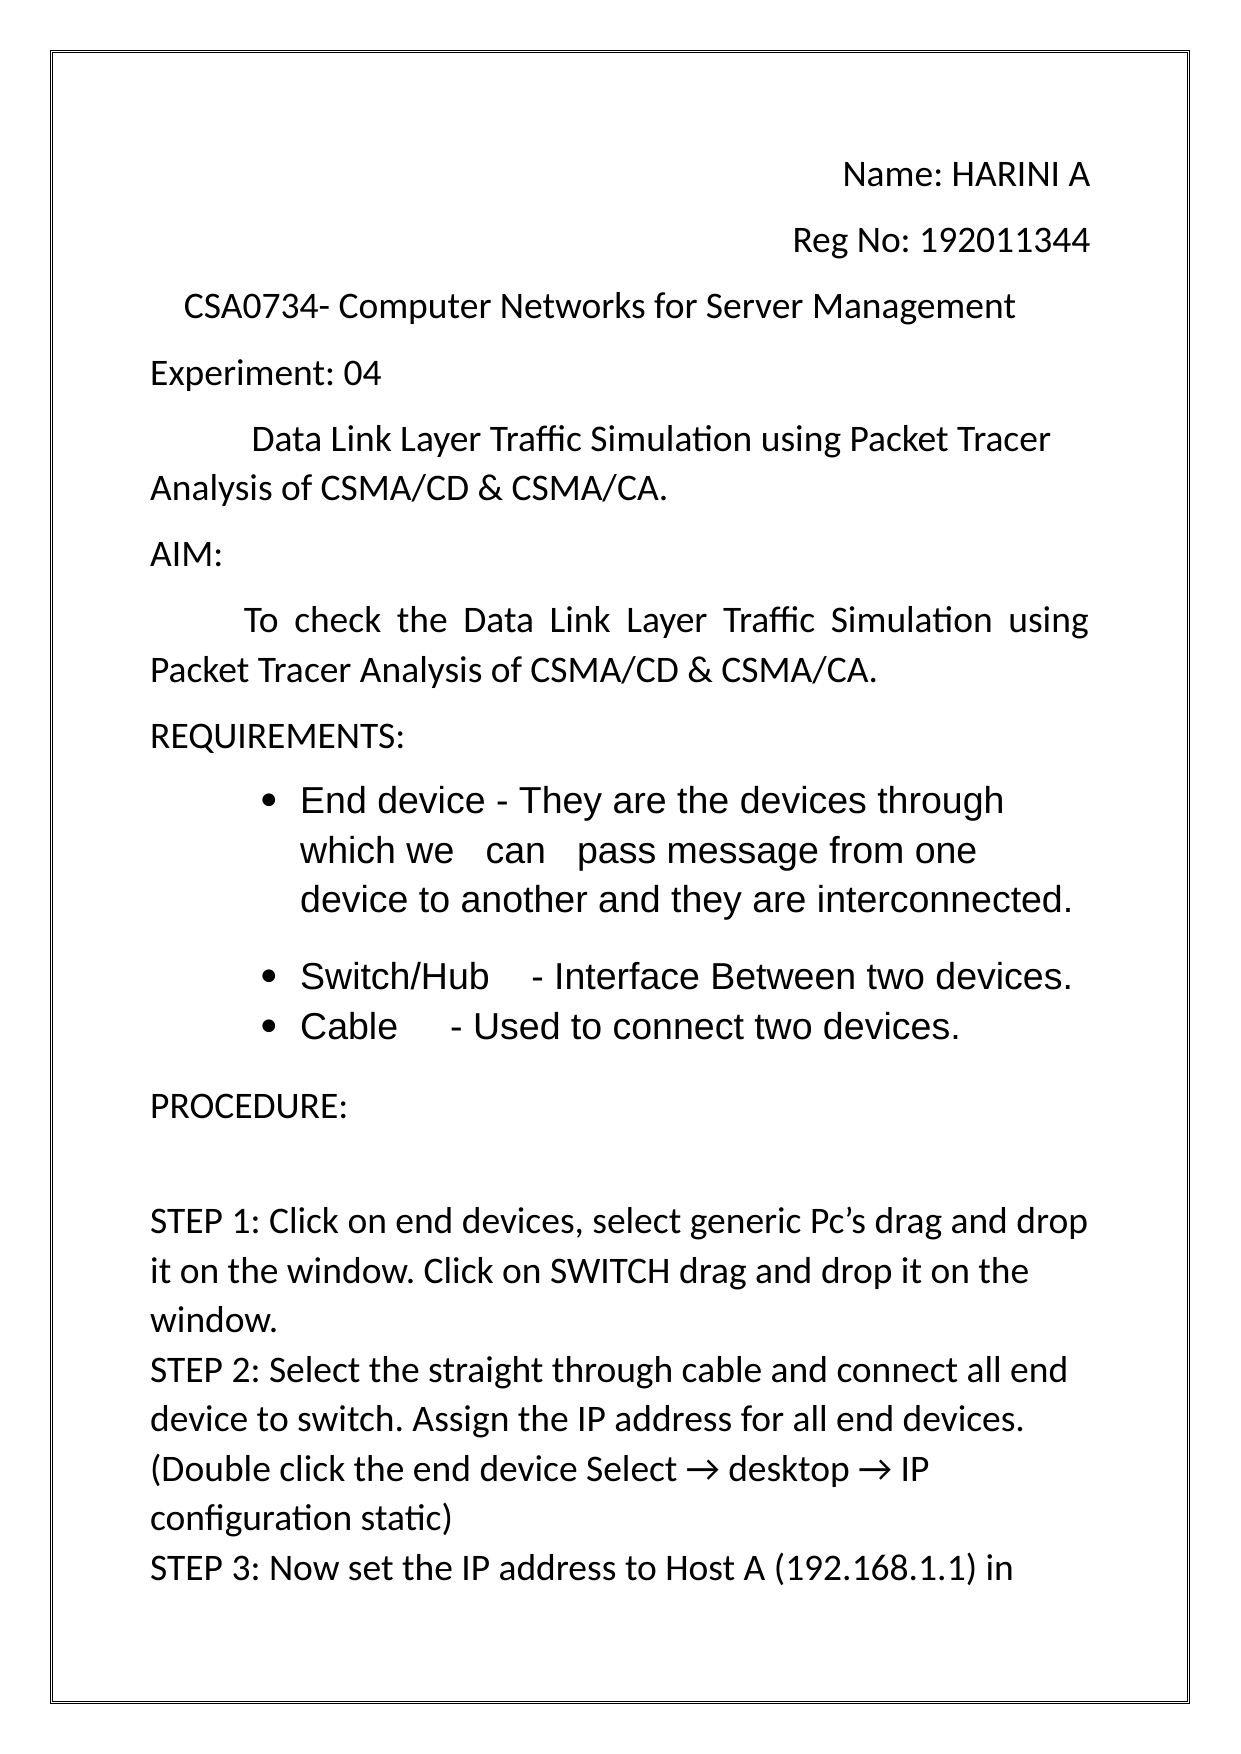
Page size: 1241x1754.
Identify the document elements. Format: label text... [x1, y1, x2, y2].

text Experiment: 04 [150, 348, 1090, 394]
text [150, 1148, 1090, 1589]
text AIM: [150, 530, 1090, 576]
text CSA0734- Computer Networks for Server Management [150, 282, 1090, 328]
list Switch/Hub - Interface Between two devices. [262, 954, 1090, 998]
list End device - They are the devices through which we can pass message from one device to another and they are interconnected. [262, 778, 1090, 951]
text PROCEDURE: [150, 1082, 1090, 1127]
text Name: HARINI A [150, 150, 1090, 196]
text Reg No: 192011344 [150, 216, 1090, 262]
text Data Link Layer Traffic Simulation using Packet Tracer Analysis of CSMA/CD & CSMA/CA. [150, 414, 1090, 510]
text REQUIREMENTS: [150, 712, 1090, 758]
text To check the Data Link Layer Traffic Simulation using Packet Tracer Analysis of CSMA/CD & CSMA/CA. [150, 596, 1090, 692]
list Cable - Used to connect two devices. [262, 1004, 1090, 1078]
